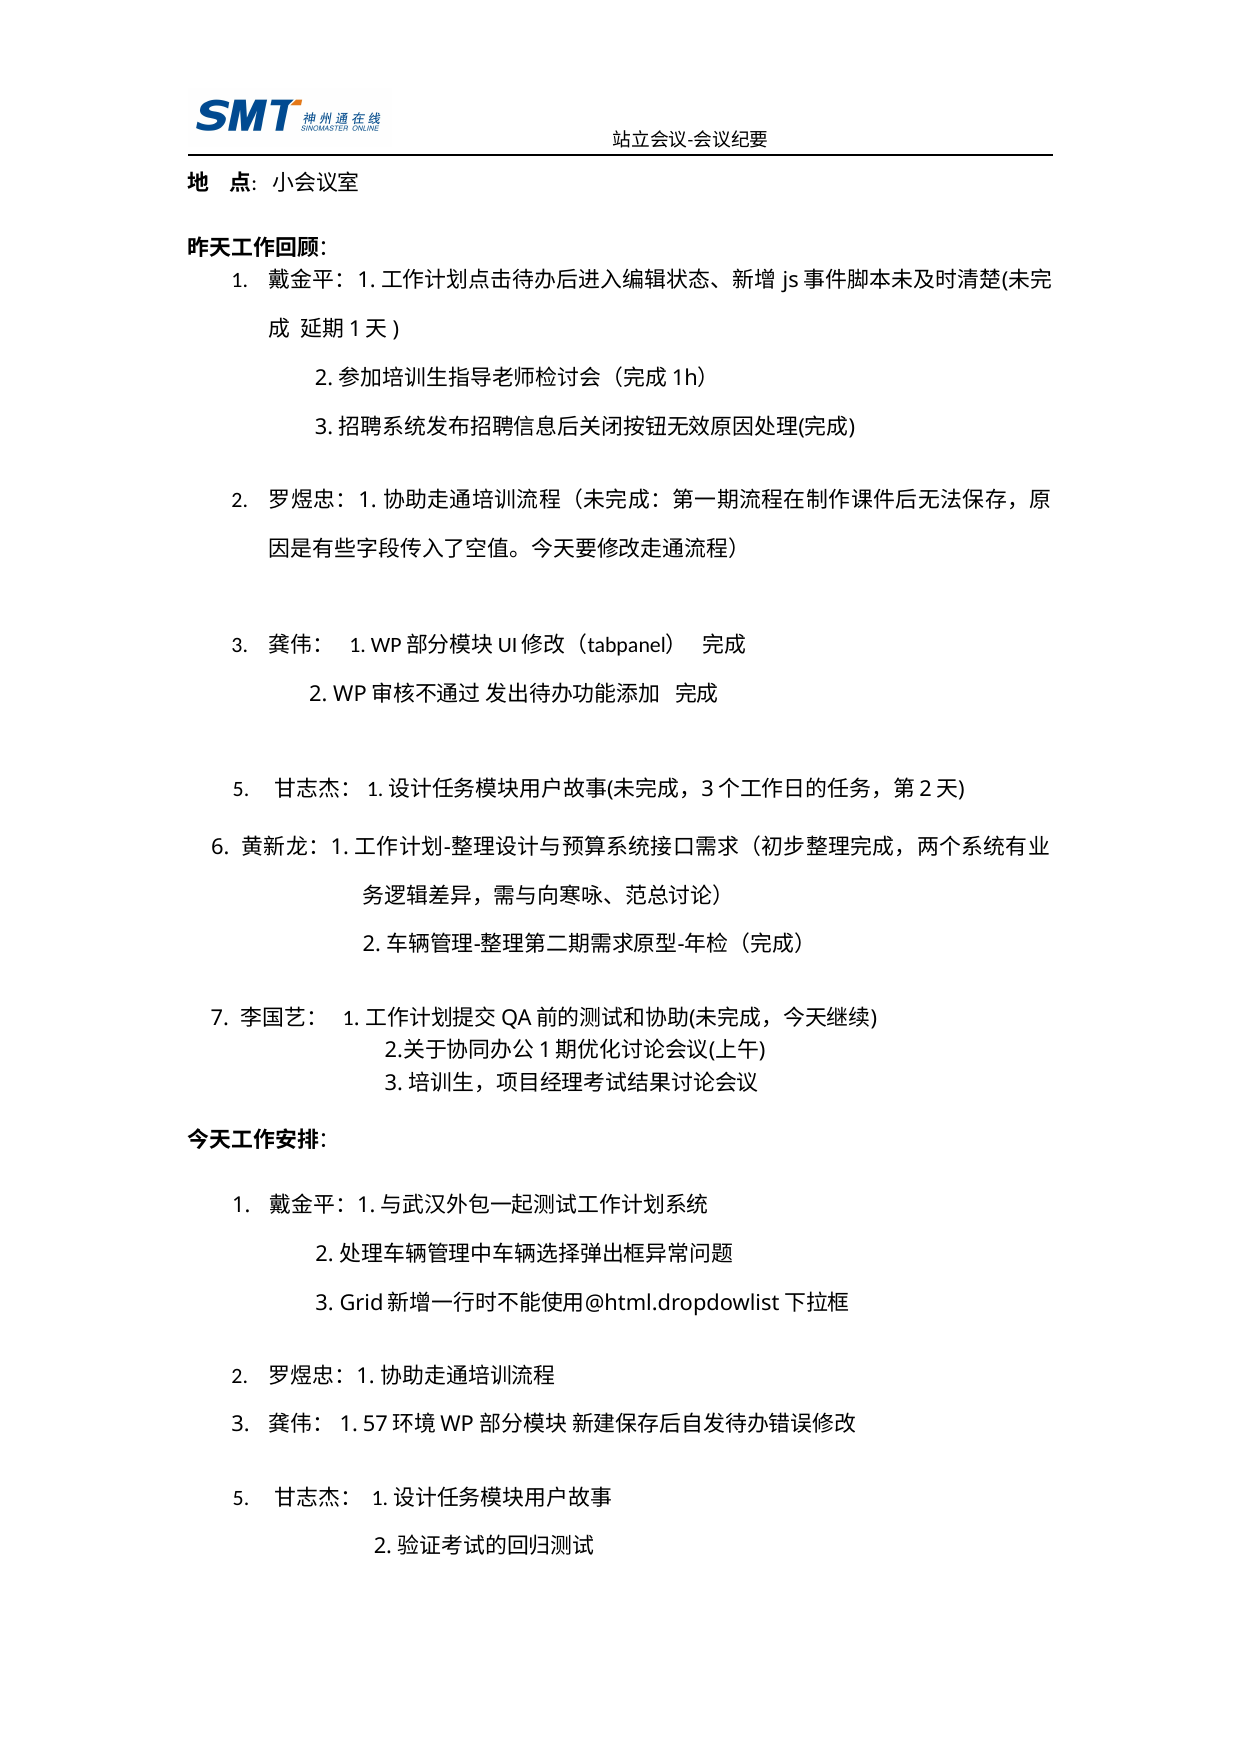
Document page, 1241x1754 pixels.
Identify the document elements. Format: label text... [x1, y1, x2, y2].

list 龚伟： 1. 57环境WP 部分模块 新建保存后自发待办错误修改 [231, 1406, 1053, 1439]
text 地 点: 小会议室 [187, 165, 1053, 197]
list 戴金平：1. 工作计划点击待办后进入编辑状态、新增js事件脚本未及时清楚(未完成 延期1天 ) 2. 参加培训生指导老师检讨会（完成 1h） 3. 招聘系统发布招聘信息后关闭按钮无效原因处理(完成) [231, 262, 1053, 441]
text 今天工作安排： [187, 1122, 1053, 1154]
list 罗煜忠：1. 协助走通培训流程（未完成：第一期流程在制作课件后无法保存，原因是有些字段传入了空值。今天要修改走通流程） [231, 482, 1053, 612]
text 5. 甘志杰： 1. 设计任务模块用户故事(未完成，3个工作日的任务，第2天) [187, 771, 1053, 804]
text 5. 甘志杰： 1. 设计任务模块用户故事 2. 验证考试的回归测试 [187, 1479, 1053, 1561]
list 罗煜忠：1. 协助走通培训流程 [231, 1358, 1053, 1390]
text 6. 黄新龙：1. 工作计划-整理设计与预算系统接口需求（初步整理完成，两个系统有业务逻辑差异，需与向寒咏、范总讨论） 2. 车辆管理-整理第二期需求原型-年检（完成） [187, 829, 1053, 959]
text 昨天工作回顾： [187, 230, 1053, 262]
picture [187, 88, 393, 147]
text 7. 李国艺： 1. 工作计划提交QA前的测试和协助(未完成，今天继续) 2.关于协同办公1期优化讨论会议(上午) 3. 培训生，项目经理考试结果讨论会议 [187, 999, 1053, 1097]
list 龚伟： 1. WP部分模块UI修改（tabpanel） 完成 2. WP审核不通过 发出待办功能添加 完成 [231, 627, 1053, 708]
list 戴金平：1. 与武汉外包一起测试工作计划系统 2. 处理车辆管理中车辆选择弹出框异常问题 3. Grid新增一行时不能使用@html.dropdowlist下拉框 [232, 1187, 1053, 1317]
